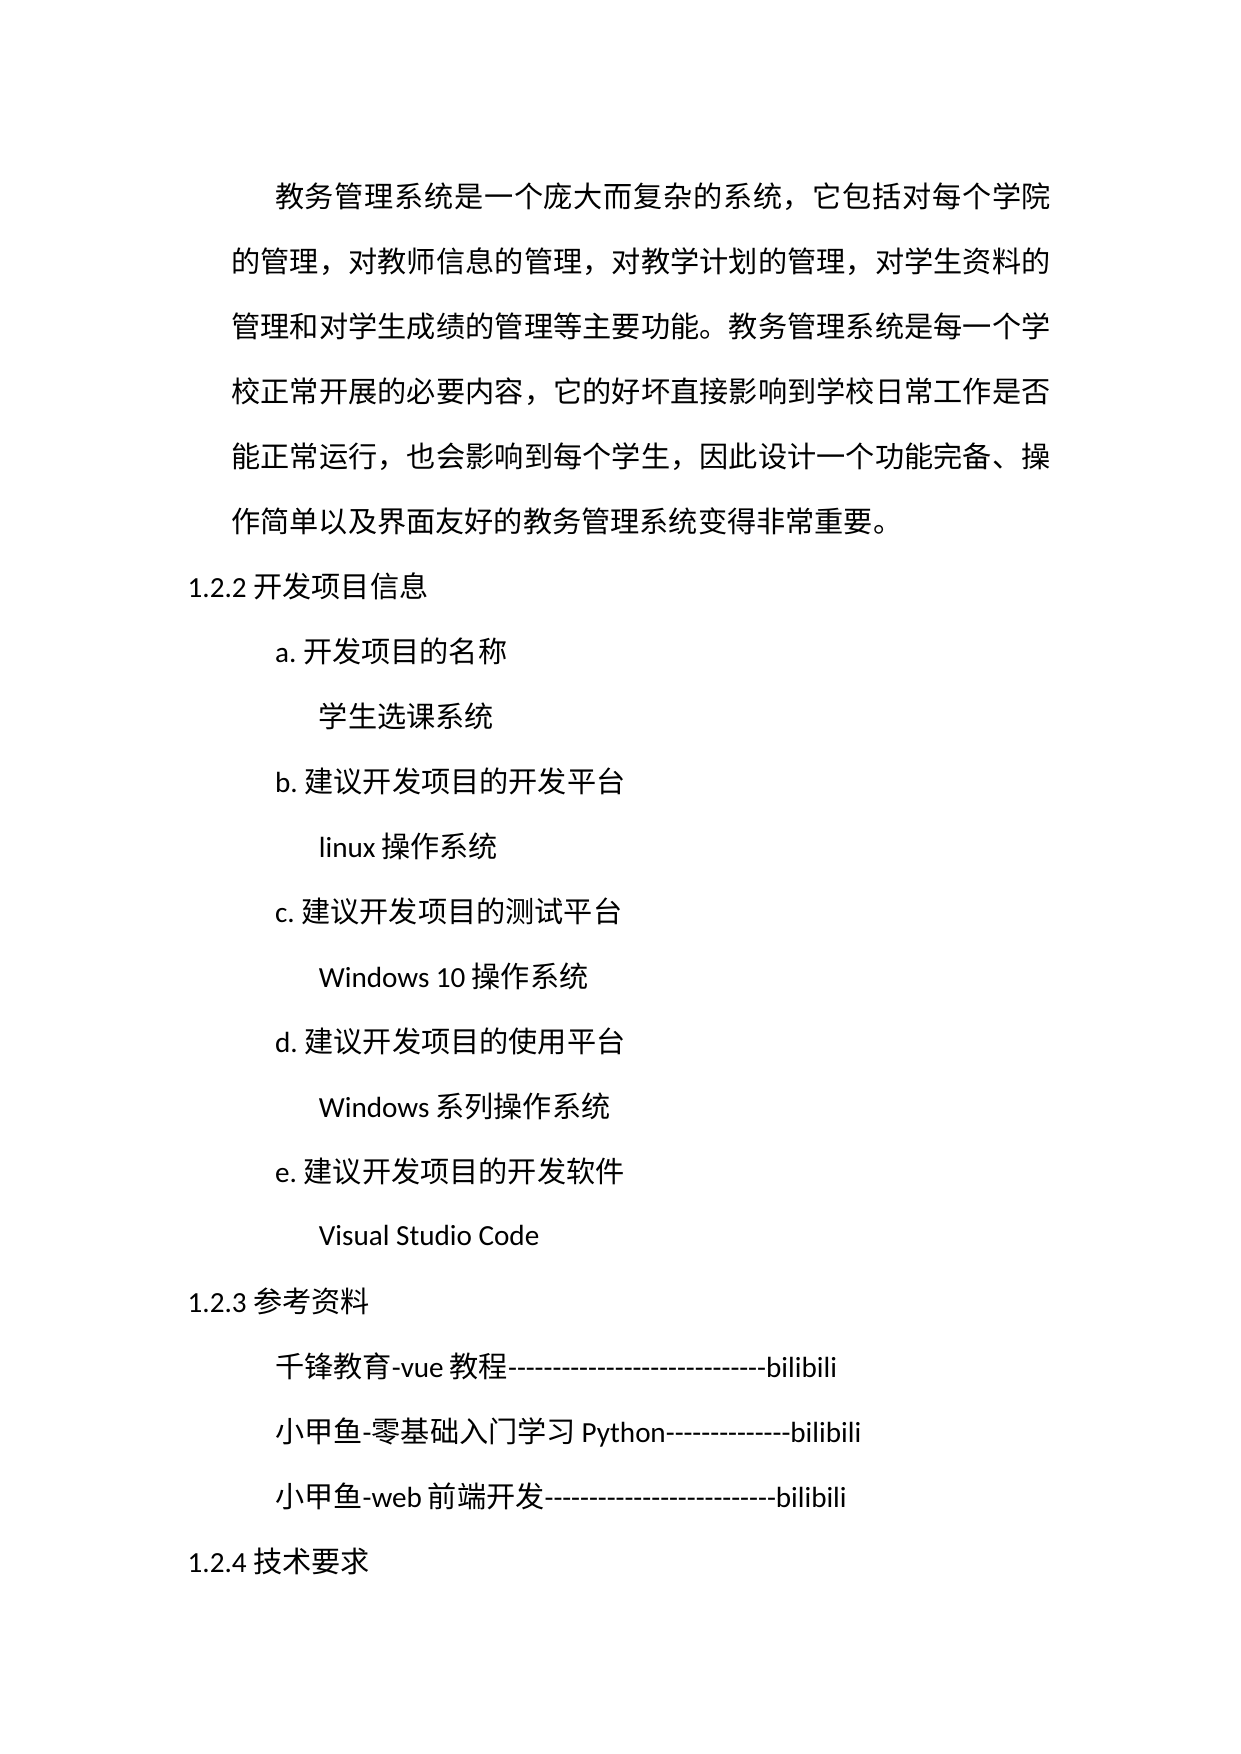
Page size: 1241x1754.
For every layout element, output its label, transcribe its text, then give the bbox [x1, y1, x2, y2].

list 建议开发项目的开发平台 linux操作系统 [231, 812, 1053, 942]
list 小甲鱼-web前端开发--------------------------bilibili [231, 1527, 1053, 1592]
list 建议开发项目的开发软件 Visual Studio Code [231, 1202, 1053, 1332]
list 参考资料 千锋教育-vue教程-----------------------------bilibili [187, 1332, 1053, 1462]
list 建议开发项目的测试平台 Windows 10操作系统 [231, 942, 1053, 1072]
list 小甲鱼-零基础入门学习Python--------------bilibili [231, 1462, 1053, 1527]
list 开发项目的名称 学生选课系统 [231, 682, 1053, 812]
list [187, 162, 1053, 227]
list 教务管理系统是一个庞大而复杂的系统，它包括对每个学院的管理，对教师信息的管理，对教学计划的管理，对学生资料的管理和对学生成绩的管理等主要功能。教务管理系统是每一个学校正常开展的必要内容，它的好坏直接影响到学校日常工作是否能正常运行，也会影响到每个学生，因此设计一个功能完备、操作简单以及界面友好的教务管理系统变得非常重要。 [231, 227, 1053, 617]
list 开发项目信息 [187, 617, 1053, 682]
list 建议开发项目的使用平台 Windows系列操作系统 [231, 1072, 1053, 1202]
